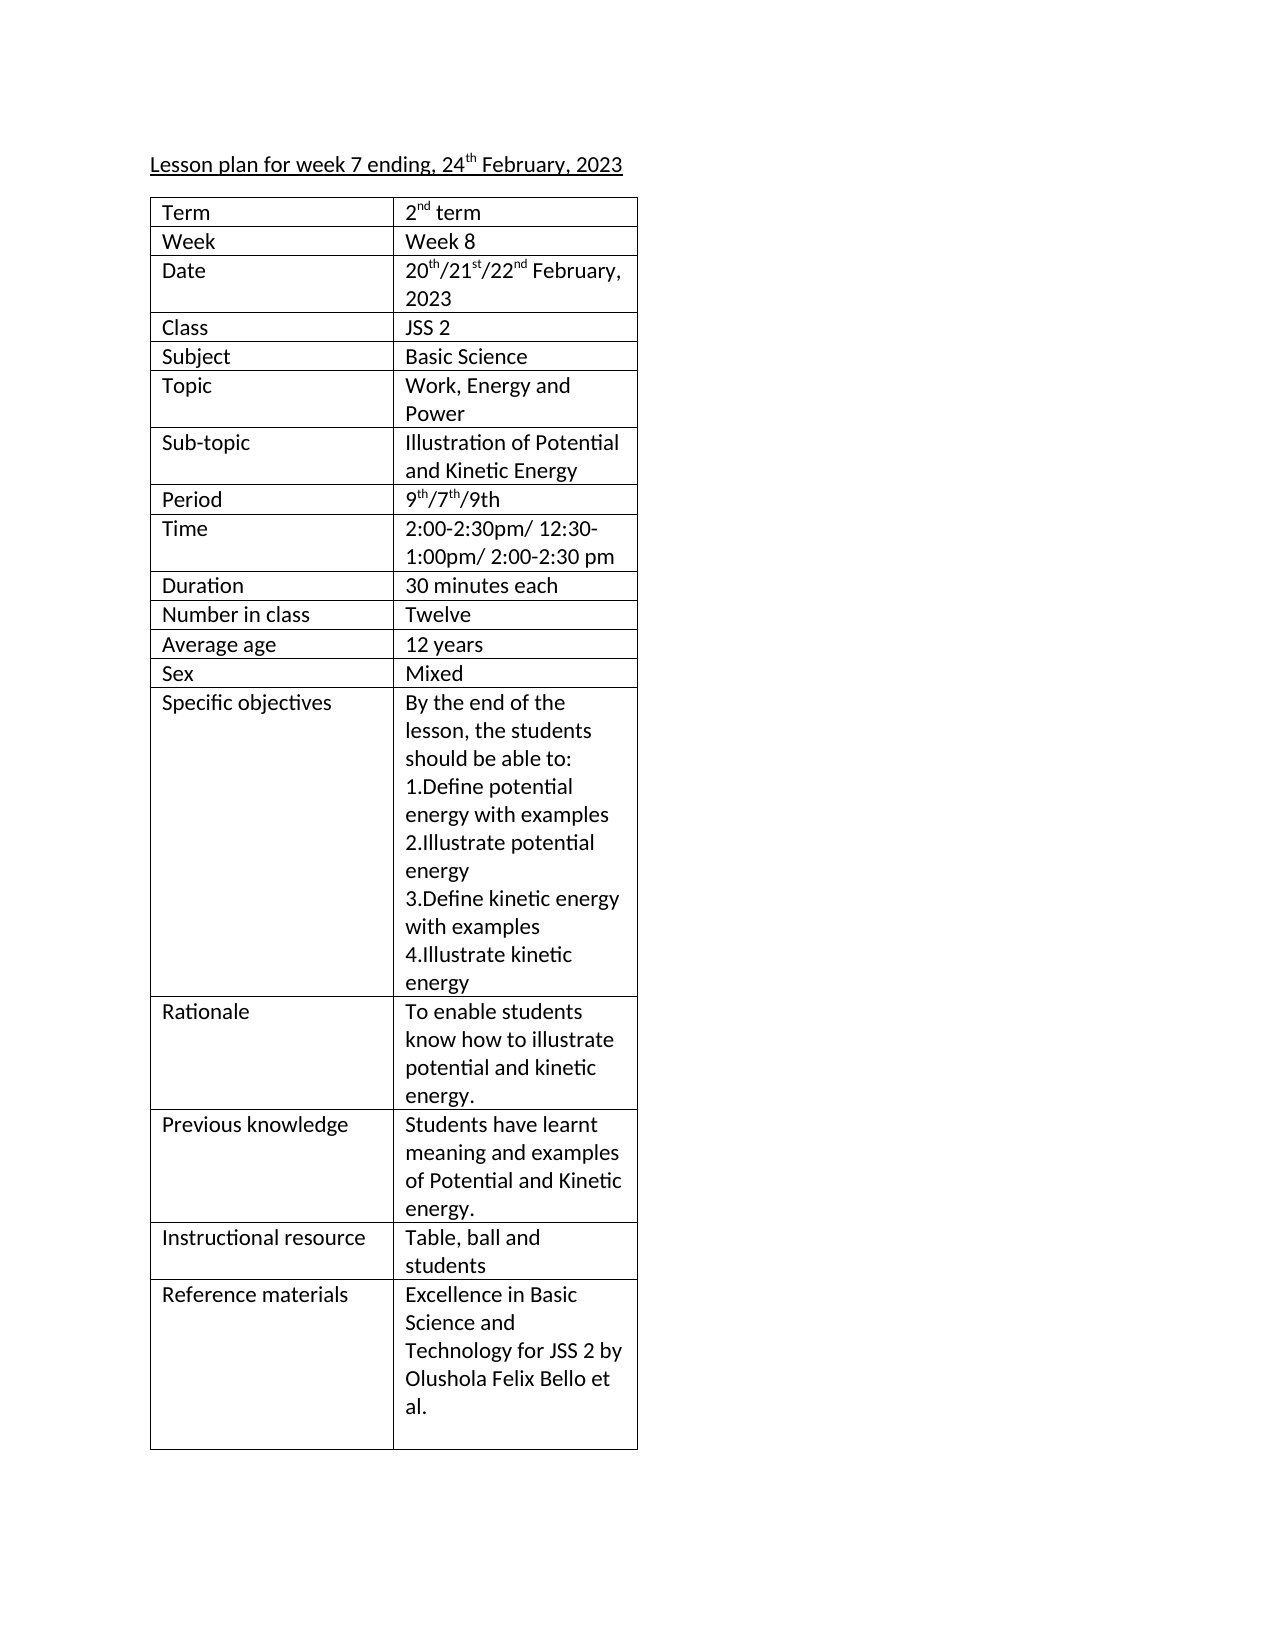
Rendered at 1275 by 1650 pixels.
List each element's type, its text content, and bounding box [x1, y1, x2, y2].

table_cell Duration [151, 572, 393, 599]
table_cell Table, ball and students [394, 1223, 637, 1279]
table_cell To enable students know how to illustrate potential and kinetic energy. [394, 997, 637, 1109]
table_cell Mixed [394, 659, 637, 687]
table_cell JSS 2 [394, 313, 637, 341]
table_cell Basic Science [394, 342, 637, 370]
table_cell Students have learnt meaning and examples of Potential and Kinetic energy. [394, 1110, 637, 1222]
table_cell Sex [151, 659, 393, 687]
table_cell Subject [151, 342, 393, 370]
table_cell Rationale [151, 997, 393, 1109]
table_cell 9th/7th/9th [394, 485, 637, 513]
table_cell Twelve [394, 601, 637, 629]
table_cell 20th/21st/22nd February, 2023 [394, 256, 637, 312]
table_cell Time [151, 515, 393, 571]
table_cell Reference materials [151, 1280, 393, 1448]
table_cell 30 minutes each [394, 572, 637, 599]
table_cell Specific objectives [151, 688, 393, 996]
table_header Term [151, 198, 393, 226]
table_cell Date [151, 256, 393, 312]
table_cell Week 8 [394, 227, 637, 255]
table_cell Week [151, 227, 393, 255]
table_cell Period [151, 485, 393, 513]
table_cell Class [151, 313, 393, 341]
table_cell 12 years [394, 630, 637, 658]
text Lesson plan for week 7 ending, 24th February, 2023 [150, 150, 1125, 178]
table_cell Excellence in Basic Science and Technology for JSS 2 by Olushola Felix Bello et al. [394, 1280, 637, 1448]
table_cell Sub-topic [151, 428, 393, 484]
table_cell 2:00-2:30pm/ 12:30-1:00pm/ 2:00-2:30 pm [394, 515, 637, 571]
table_cell Instructional resource [151, 1223, 393, 1279]
table_cell Number in class [151, 601, 393, 629]
table_cell Previous knowledge [151, 1110, 393, 1222]
table_cell Work, Energy and Power [394, 371, 637, 427]
table_cell Average age [151, 630, 393, 658]
table_cell By the end of the lesson, the students should be able to: 1.Define potential energy with examples 2.Illustrate potential energy 3.Define kinetic energy with examples 4.Illustrate kinetic energy [394, 688, 637, 996]
table_cell Topic [151, 371, 393, 427]
table_cell Illustration of Potential and Kinetic Energy [394, 428, 637, 484]
table_header 2nd term [394, 198, 637, 226]
